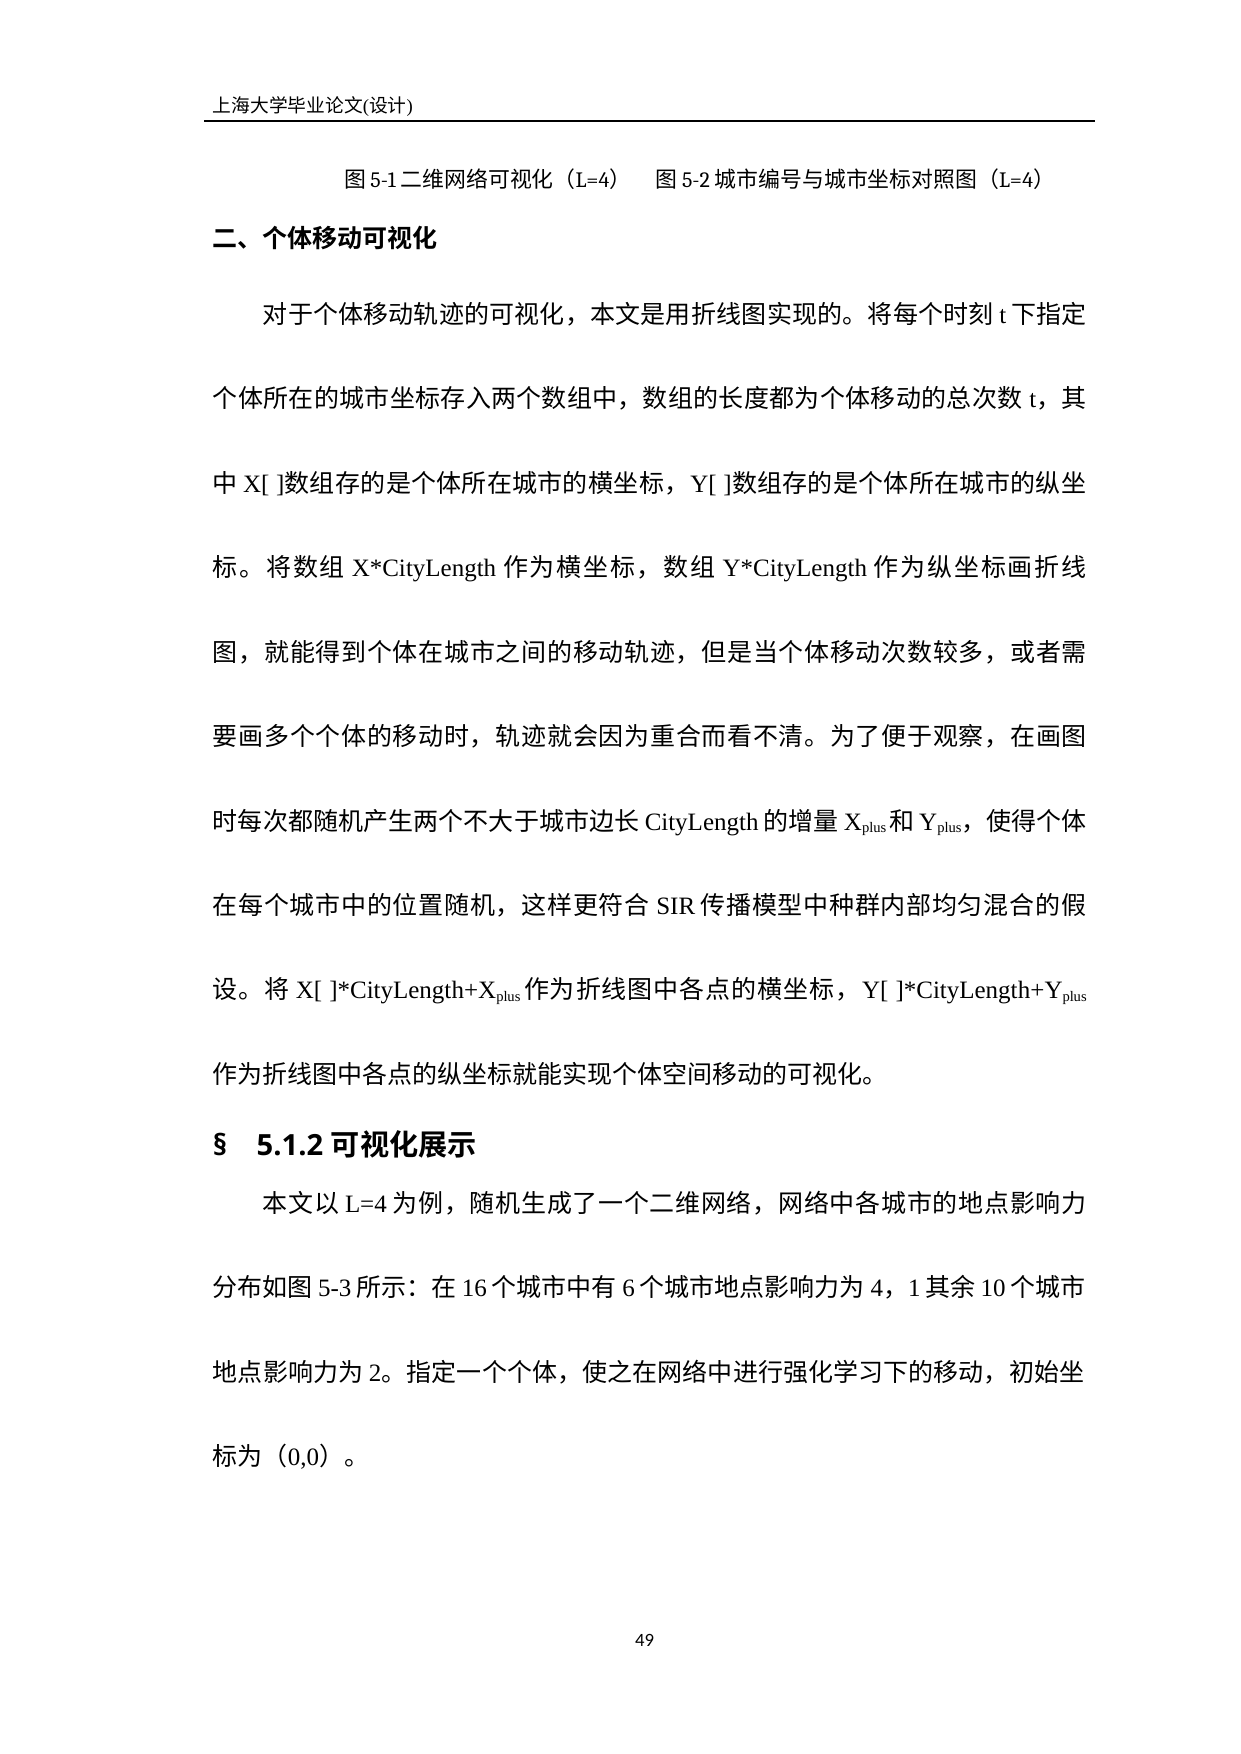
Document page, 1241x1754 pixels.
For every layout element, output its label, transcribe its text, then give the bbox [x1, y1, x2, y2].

list 二、个体移动可视化 [213, 204, 1087, 269]
text 图5-1 二维网络可视化（L=4） 图5-2 城市编号与城市坐标对照图（L=4） [256, 162, 1087, 194]
list 对于个体移动轨迹的可视化，本文是用折线图实现的。将每个时刻t下指定个体所在的城市坐标存入两个数组中，数组的长度都为个体移动的总次数t，其中X[ ]数组存的是个体所在城市的横坐标，Y[ ]数组存的是个体所在城市的纵坐标。将数组X*CityLength作为横坐标，数组Y*CityLength作为纵坐标画折线图，就能得到个体在城市之间的移动轨迹，但是当个体移动次数较多，或者需要画多个个体的移动时，轨迹就会因为重合而看不清。为了便于观察，在画图时每次都随机产生两个不大于城市边长CityLength的增量Xplus和Yplus，使得个体在每个城市中的位置随机，这样更符合SIR传播模型中种群内部均匀混合的假设。将X[ ]*CityLength+Xplus作为折线图中各点的横坐标，Y[ ]*CityLength+Yplus作为折线图中各点的纵坐标就能实现个体空间移动的可视化。 [213, 280, 1087, 1105]
text 5.1.2 可视化展示 [213, 1121, 1087, 1163]
list 本文以L=4为例，随机生成了一个二维网络，网络中各城市的地点影响力分布如图5-3所示：在16个城市中有6个城市地点影响力为4，1其余10个城市地点影响力为2。指定一个个体，使之在网络中进行强化学习下的移动，初始坐标为（0,0）。 [213, 1169, 1087, 1487]
